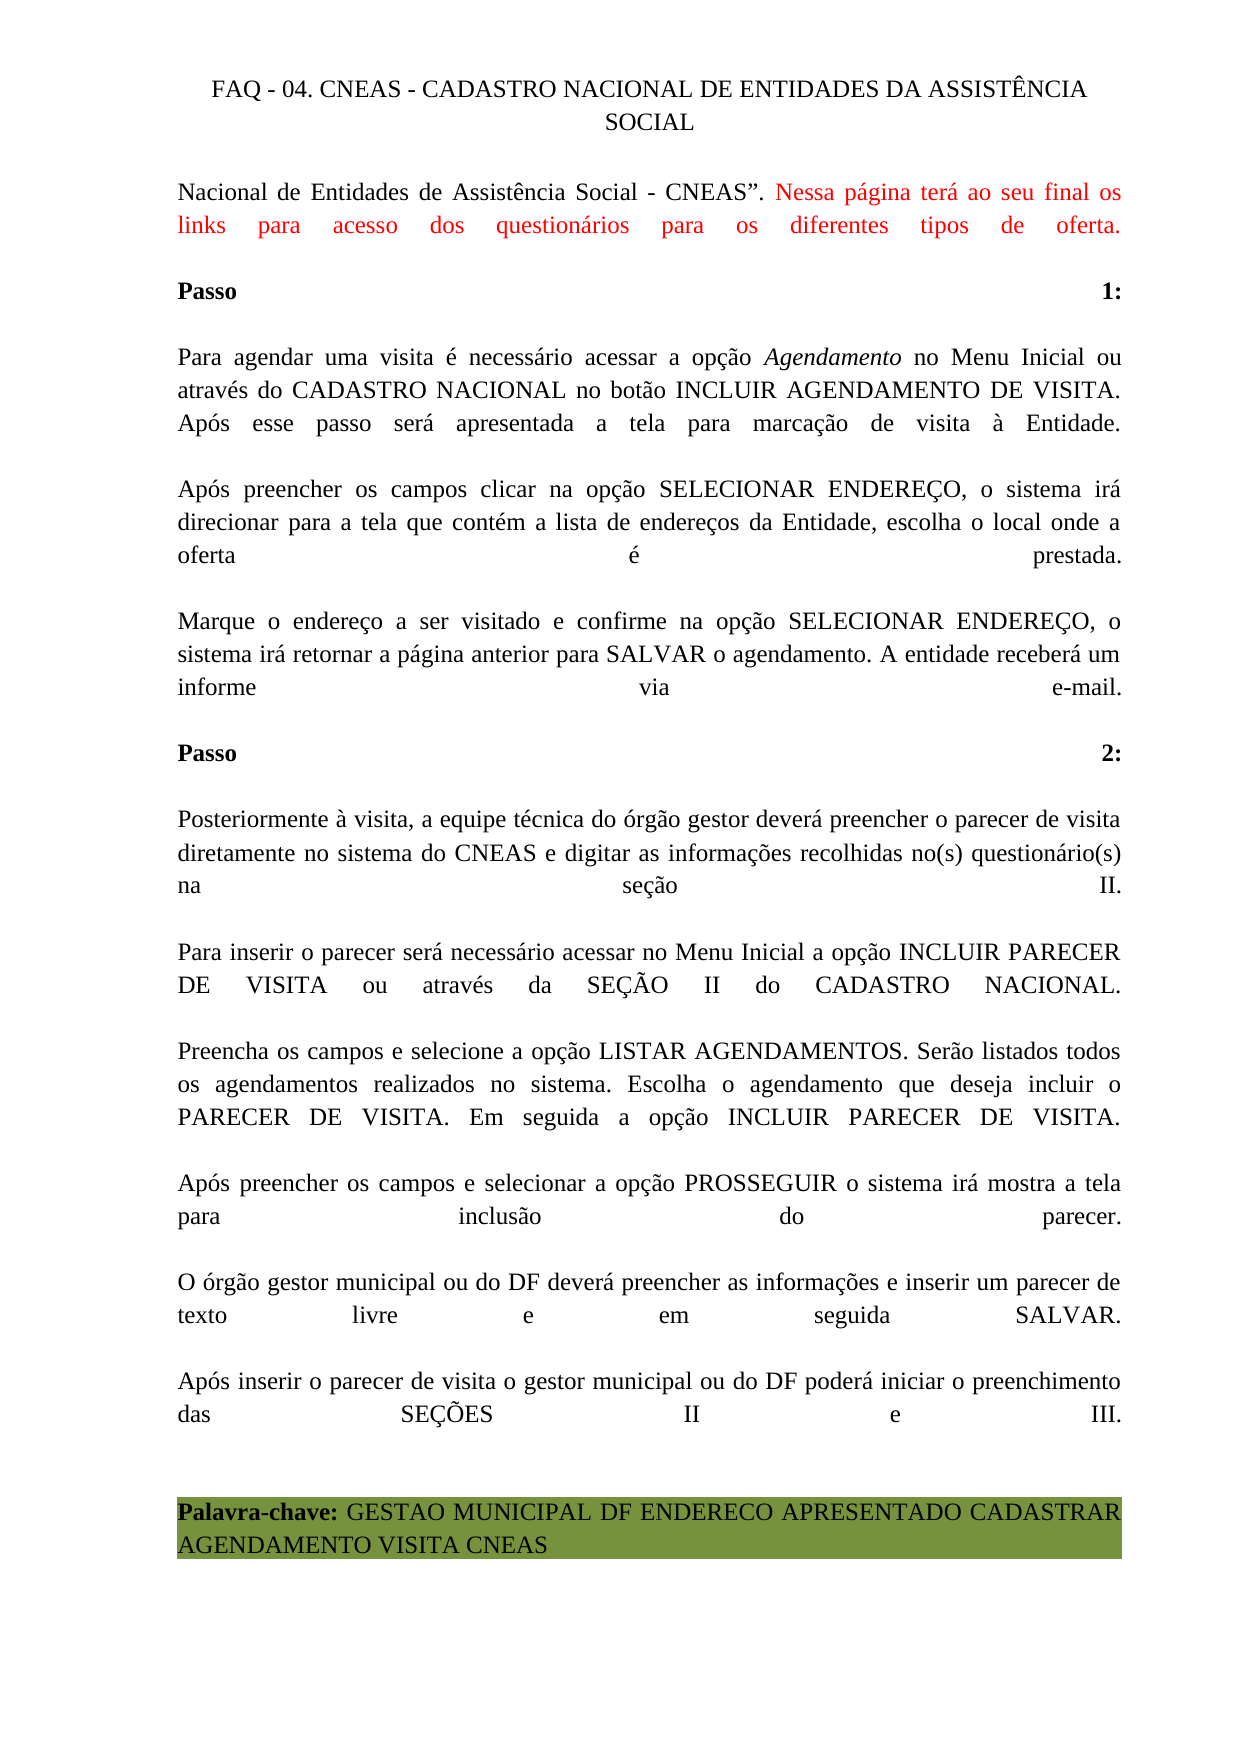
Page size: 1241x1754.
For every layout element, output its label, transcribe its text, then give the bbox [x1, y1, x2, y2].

text Palavra-chave: GESTAO MUNICIPAL DF ENDERECO APRESENTADO CADASTRAR AGENDAMENTO VISITA CNEAS [177, 1497, 1122, 1559]
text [177, 177, 1122, 1460]
